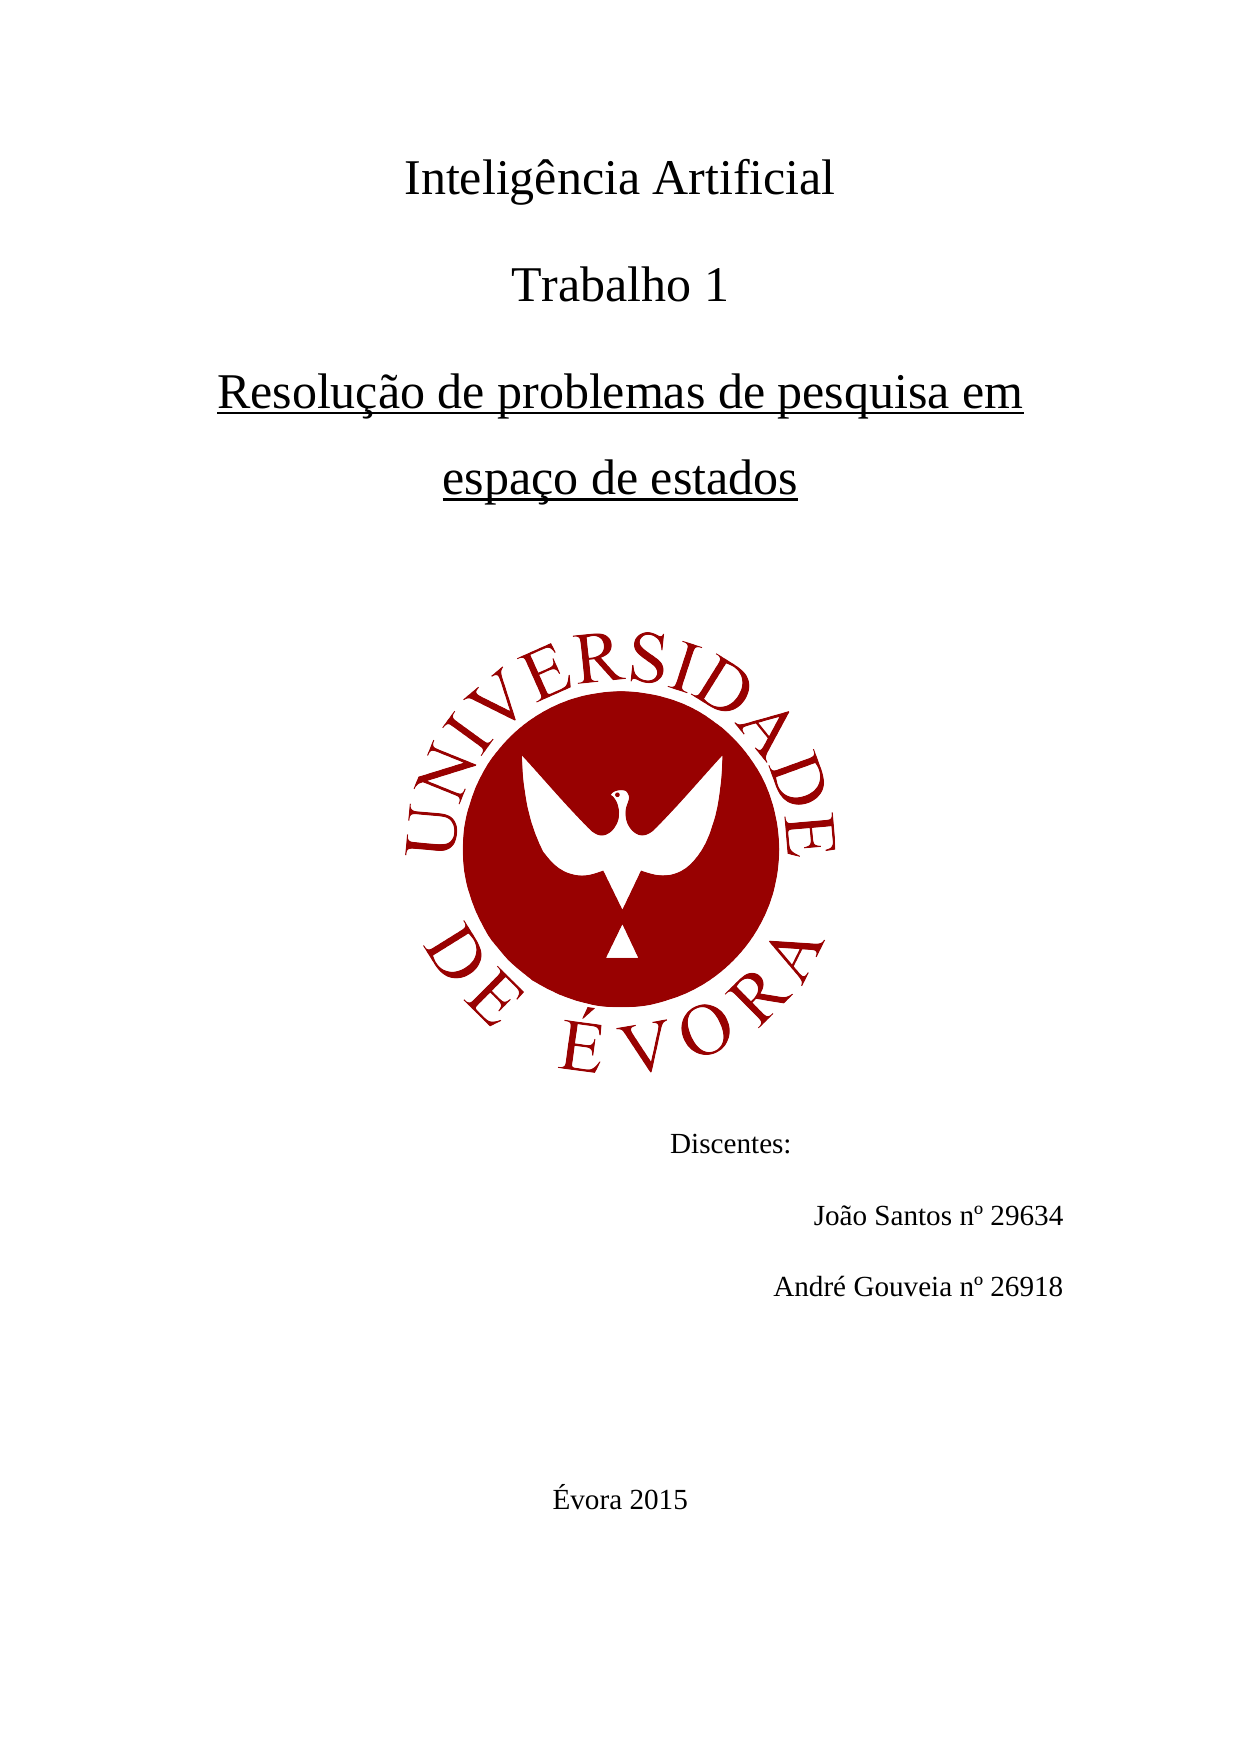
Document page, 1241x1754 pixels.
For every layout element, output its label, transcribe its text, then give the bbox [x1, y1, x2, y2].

text Évora 2015 [177, 1482, 1063, 1516]
text Trabalho 1 [177, 255, 1063, 312]
text Resolução de problemas de pesquisa em espaço de estados [177, 362, 1063, 506]
text Inteligência Artificial [177, 148, 1063, 205]
text André Gouveia nº 26918 [177, 1269, 1063, 1302]
text João Santos nº 29634 [177, 1198, 1063, 1231]
picture [405, 632, 836, 1073]
text Discentes: [325, 1127, 1063, 1160]
